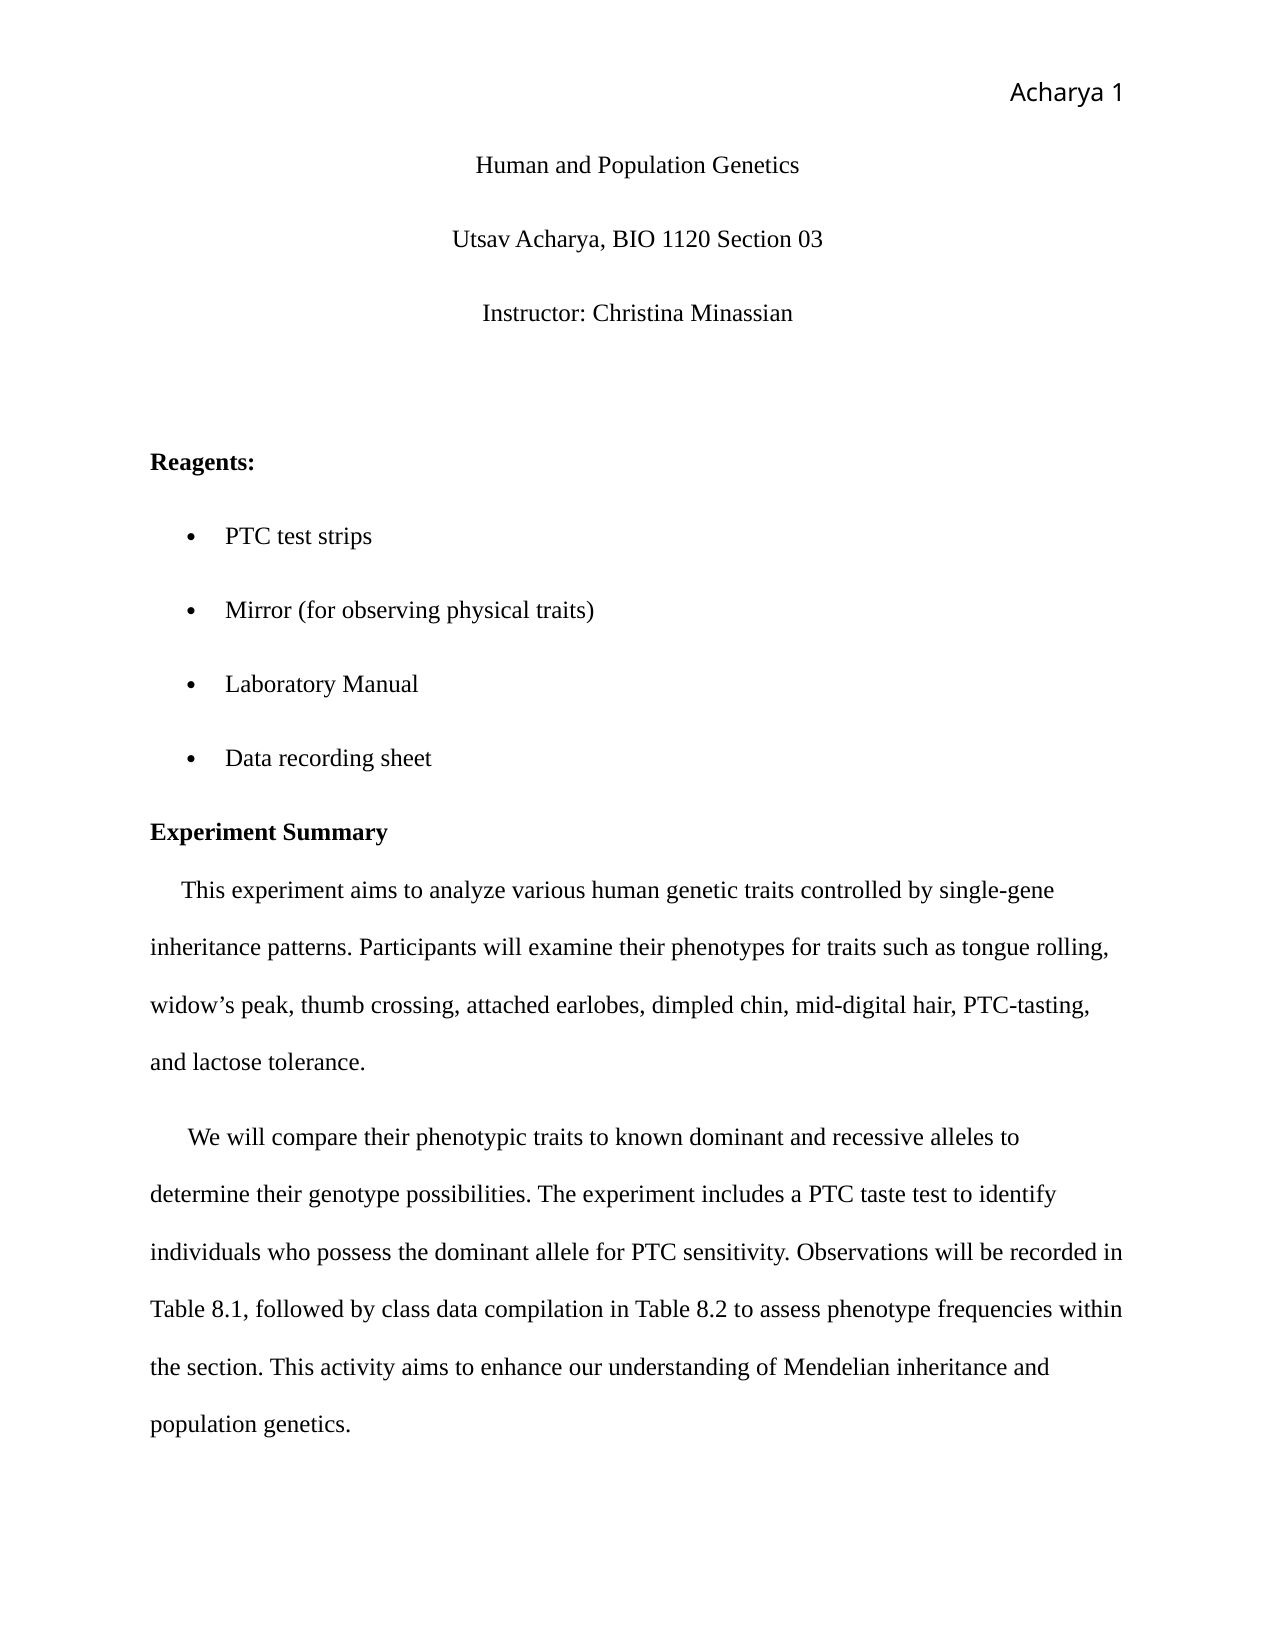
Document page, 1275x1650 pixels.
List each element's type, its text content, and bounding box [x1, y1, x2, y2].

text Instructor: Christina Minassian [150, 298, 1125, 327]
text Utsav Acharya, BIO 1120 Section 03 [150, 224, 1125, 253]
text We will compare their phenotypic traits to known dominant and recessive alleles to determine their genotype possibilities. The experiment includes a PTC taste test to identify individuals who possess the dominant allele for PTC sensitivity. Observations will be recorded in Table 8.1, followed by class data compilation in Table 8.2 to assess phenotype frequencies within the section. This activity aims to enhance our understanding of Mendelian inheritance and population genetics. [150, 1122, 1125, 1438]
text Experiment Summary This experiment aims to analyze various human genetic traits controlled by single-gene inheritance patterns. Participants will examine their phenotypes for traits such as tongue rolling, widow’s peak, thumb crossing, attached earlobes, dimpled chin, mid-digital hair, PTC-tasting, and lactose tolerance. [150, 817, 1125, 1076]
text Reagents: [150, 447, 1125, 475]
list Mirror (for observing physical traits) [187, 595, 1125, 624]
list PTC test strips [187, 521, 1125, 549]
list Data recording sheet [187, 743, 1125, 772]
list Laboratory Manual [187, 669, 1125, 698]
text Human and Population Genetics [150, 150, 1125, 179]
